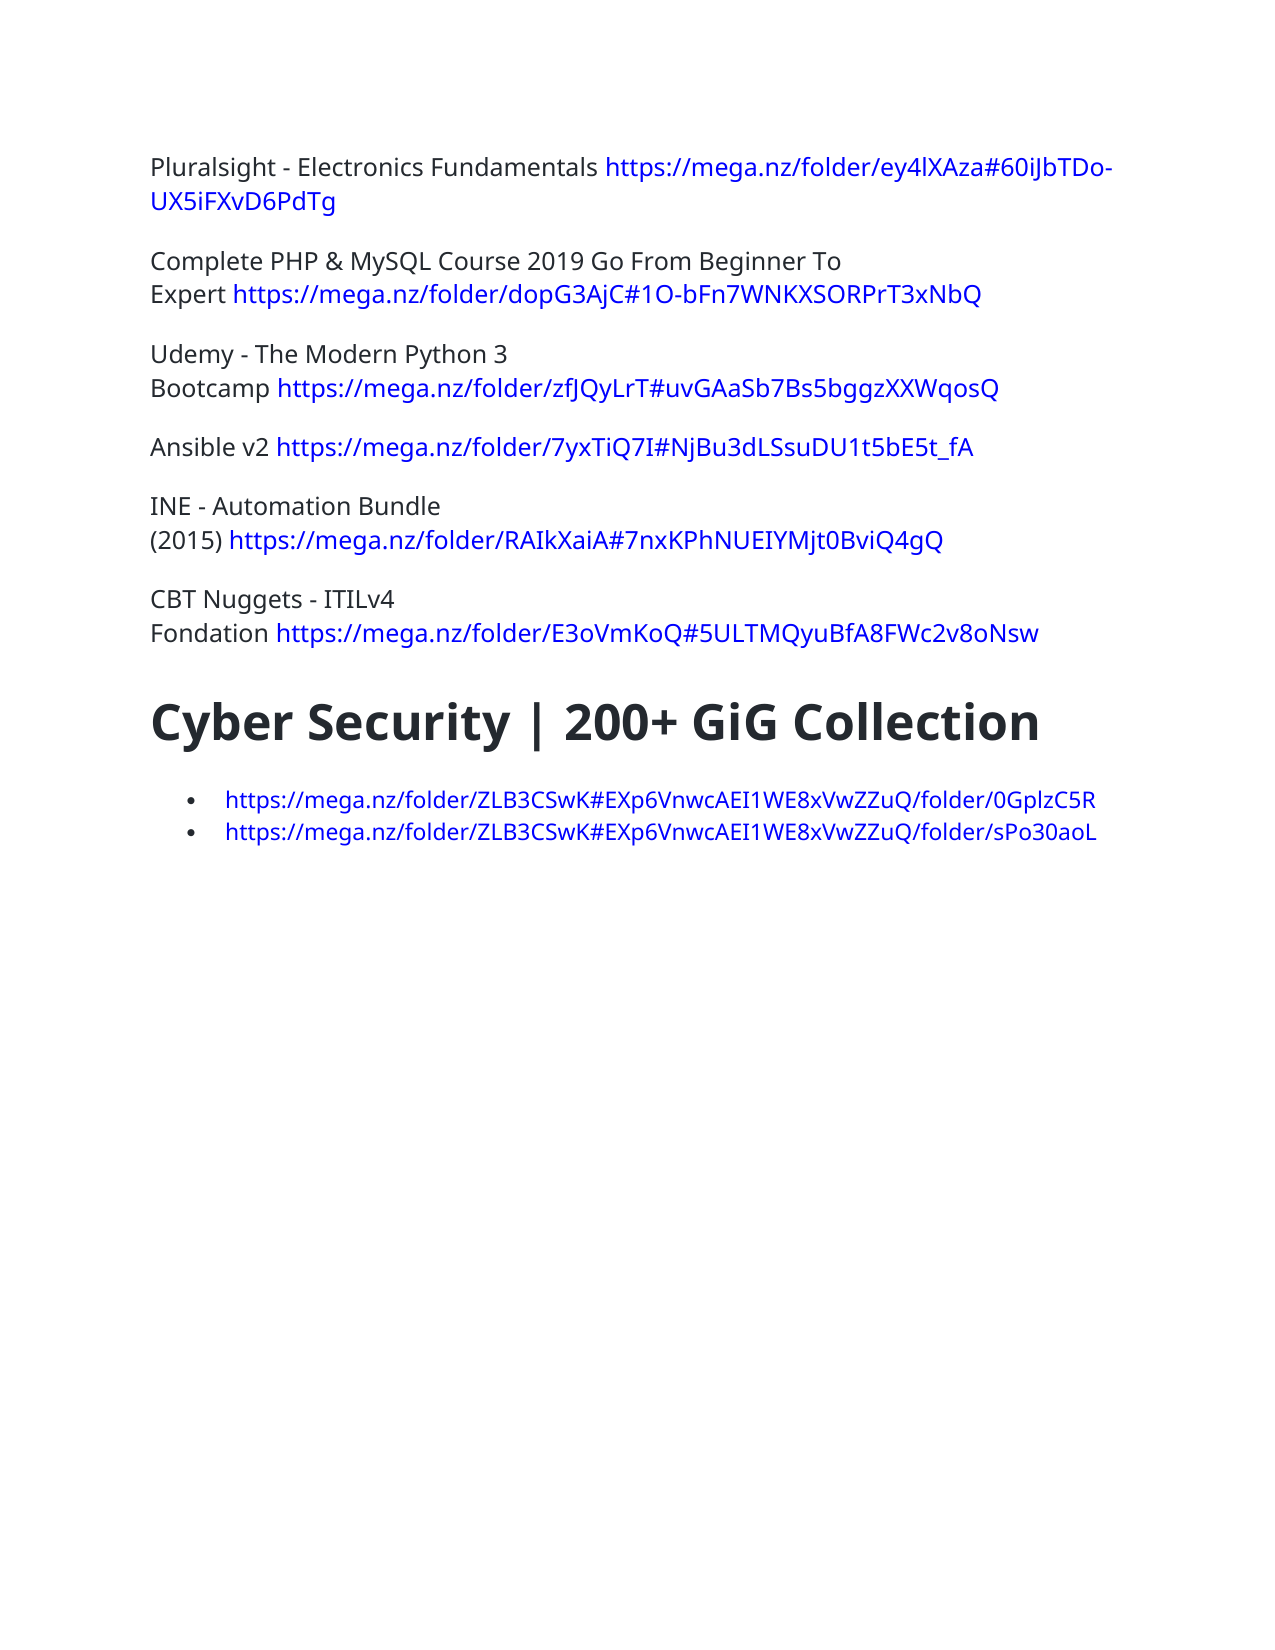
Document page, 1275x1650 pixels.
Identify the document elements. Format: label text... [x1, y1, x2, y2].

text Pluralsight - Electronics Fundamentals https://mega.nz/folder/ey4lXAza#60iJbTDo-UX5iFXvD6PdTg [150, 150, 1125, 218]
text Ansible v2 https://mega.nz/folder/7yxTiQ7I#NjBu3dLSsuDU1t5bE5t_fA [150, 429, 1125, 463]
subtitle Cyber Security | 200+ GiG Collection [150, 687, 1125, 755]
list https://mega.nz/folder/ZLB3CSwK#EXp6VnwcAEI1WE8xVwZZuQ/folder/0GplzC5R [187, 784, 1125, 816]
text INE - Automation Bundle (2015) https://mega.nz/folder/RAIkXaiA#7nxKPhNUEIYMjt0BviQ4gQ [150, 488, 1125, 557]
list https://mega.nz/folder/ZLB3CSwK#EXp6VnwcAEI1WE8xVwZZuQ/folder/sPo30aoL [187, 816, 1125, 847]
text CBT Nuggets - ITILv4 Fondation https://mega.nz/folder/E3oVmKoQ#5ULTMQyuBfA8FWc2v8oNsw [150, 582, 1125, 650]
text Complete PHP & MySQL Course 2019 Go From Beginner To Expert https://mega.nz/folder/dopG3AjC#1O-bFn7WNKXSORPrT3xNbQ [150, 243, 1125, 311]
text Udemy - The Modern Python 3 Bootcamp https://mega.nz/folder/zfJQyLrT#uvGAaSb7Bs5bggzXXWqosQ [150, 336, 1125, 404]
